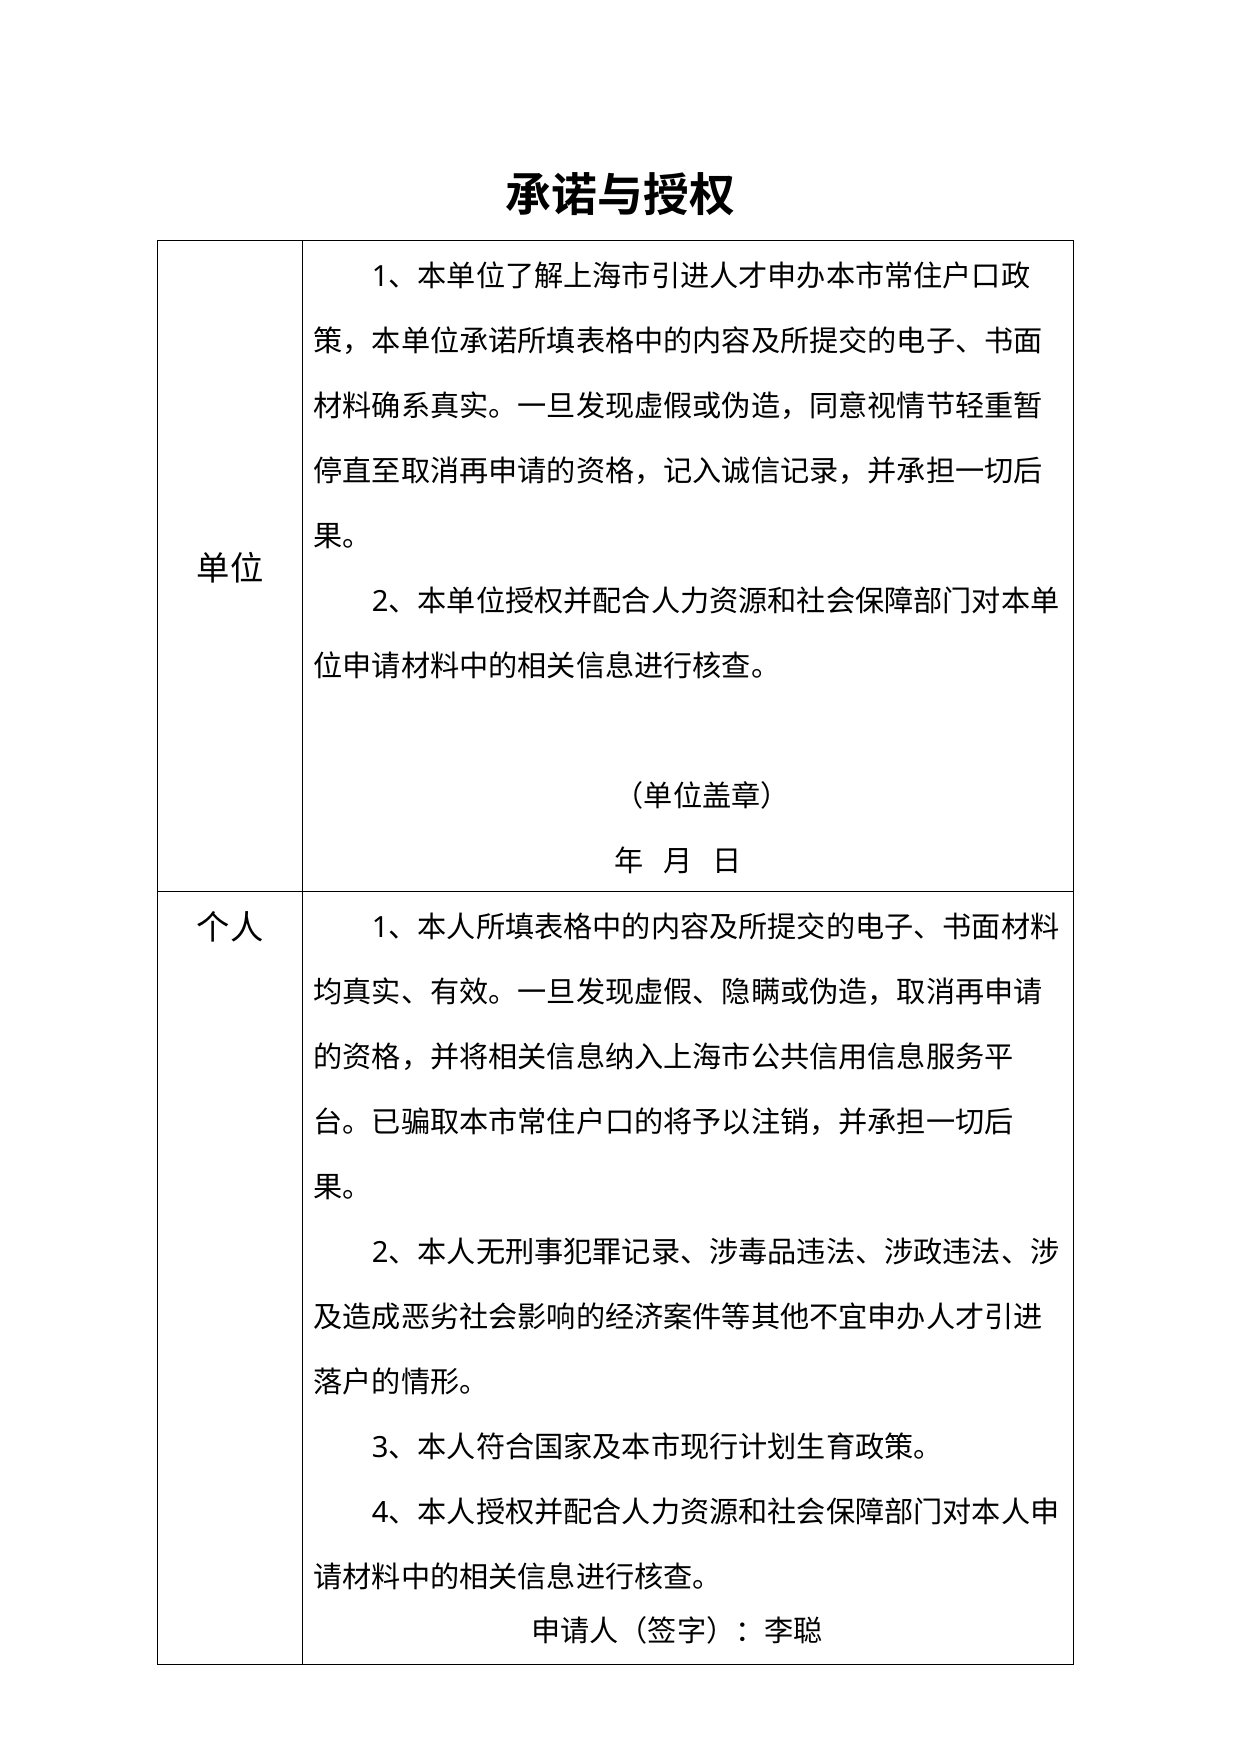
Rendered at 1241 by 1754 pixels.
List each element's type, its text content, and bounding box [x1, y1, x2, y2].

table_cell 个人 [158, 892, 302, 1664]
text 承诺与授权 [187, 143, 1053, 240]
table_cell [303, 892, 1073, 1664]
table_header 单位 [158, 241, 302, 891]
table_header 1、本单位了解上海市引进人才申办本市常住户口政策，本单位承诺所填表格中的内容及所提交的电子、书面材料确系真实。一旦发现虚假或伪造，同意视情节轻重暂停直至取消再申请的资格，记入诚信记录，并承担一切后果。 2、本单位授权并配合人力资源和社会保障部门对本单位申请材料中的相关信息进行核查。 （单位盖章） 年 月 日 [303, 241, 1073, 891]
